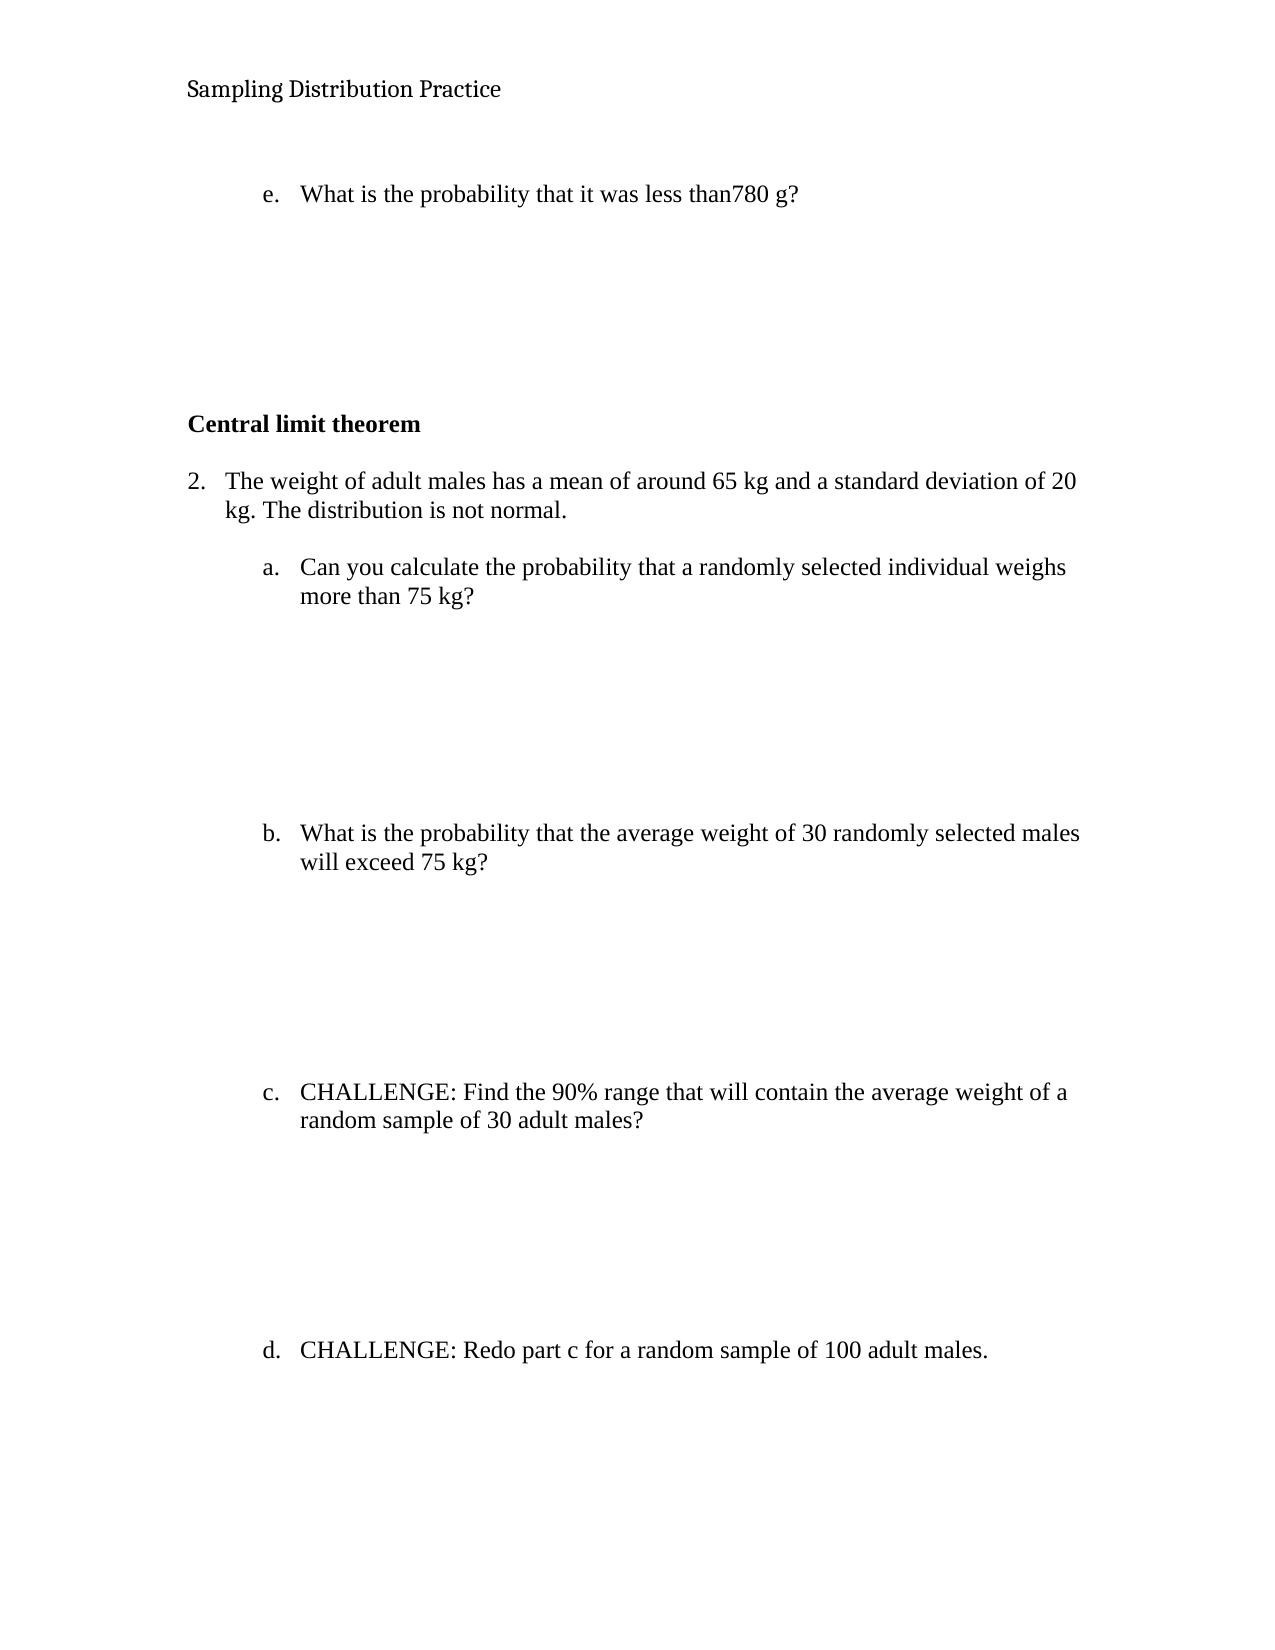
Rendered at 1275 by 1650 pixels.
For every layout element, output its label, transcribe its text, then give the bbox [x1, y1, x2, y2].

list CHALLENGE: Redo part c for a random sample of 100 adult males. [262, 1336, 1087, 1364]
list Can you calculate the probability that a randomly selected individual weighs more than 75 kg? [262, 552, 1087, 610]
text Central limit theorem [187, 409, 1087, 437]
list CHALLENGE: Find the 90% range that will contain the average weight of a random sample of 30 adult males? [262, 1077, 1087, 1134]
list The weight of adult males has a mean of around 65 kg and a standard deviation of 20 kg. The distribution is not normal. [187, 466, 1087, 524]
list What is the probability that the average weight of 30 randomly selected males will exceed 75 kg? [262, 818, 1087, 876]
list What is the probability that it was less than780 g? [262, 179, 1087, 207]
